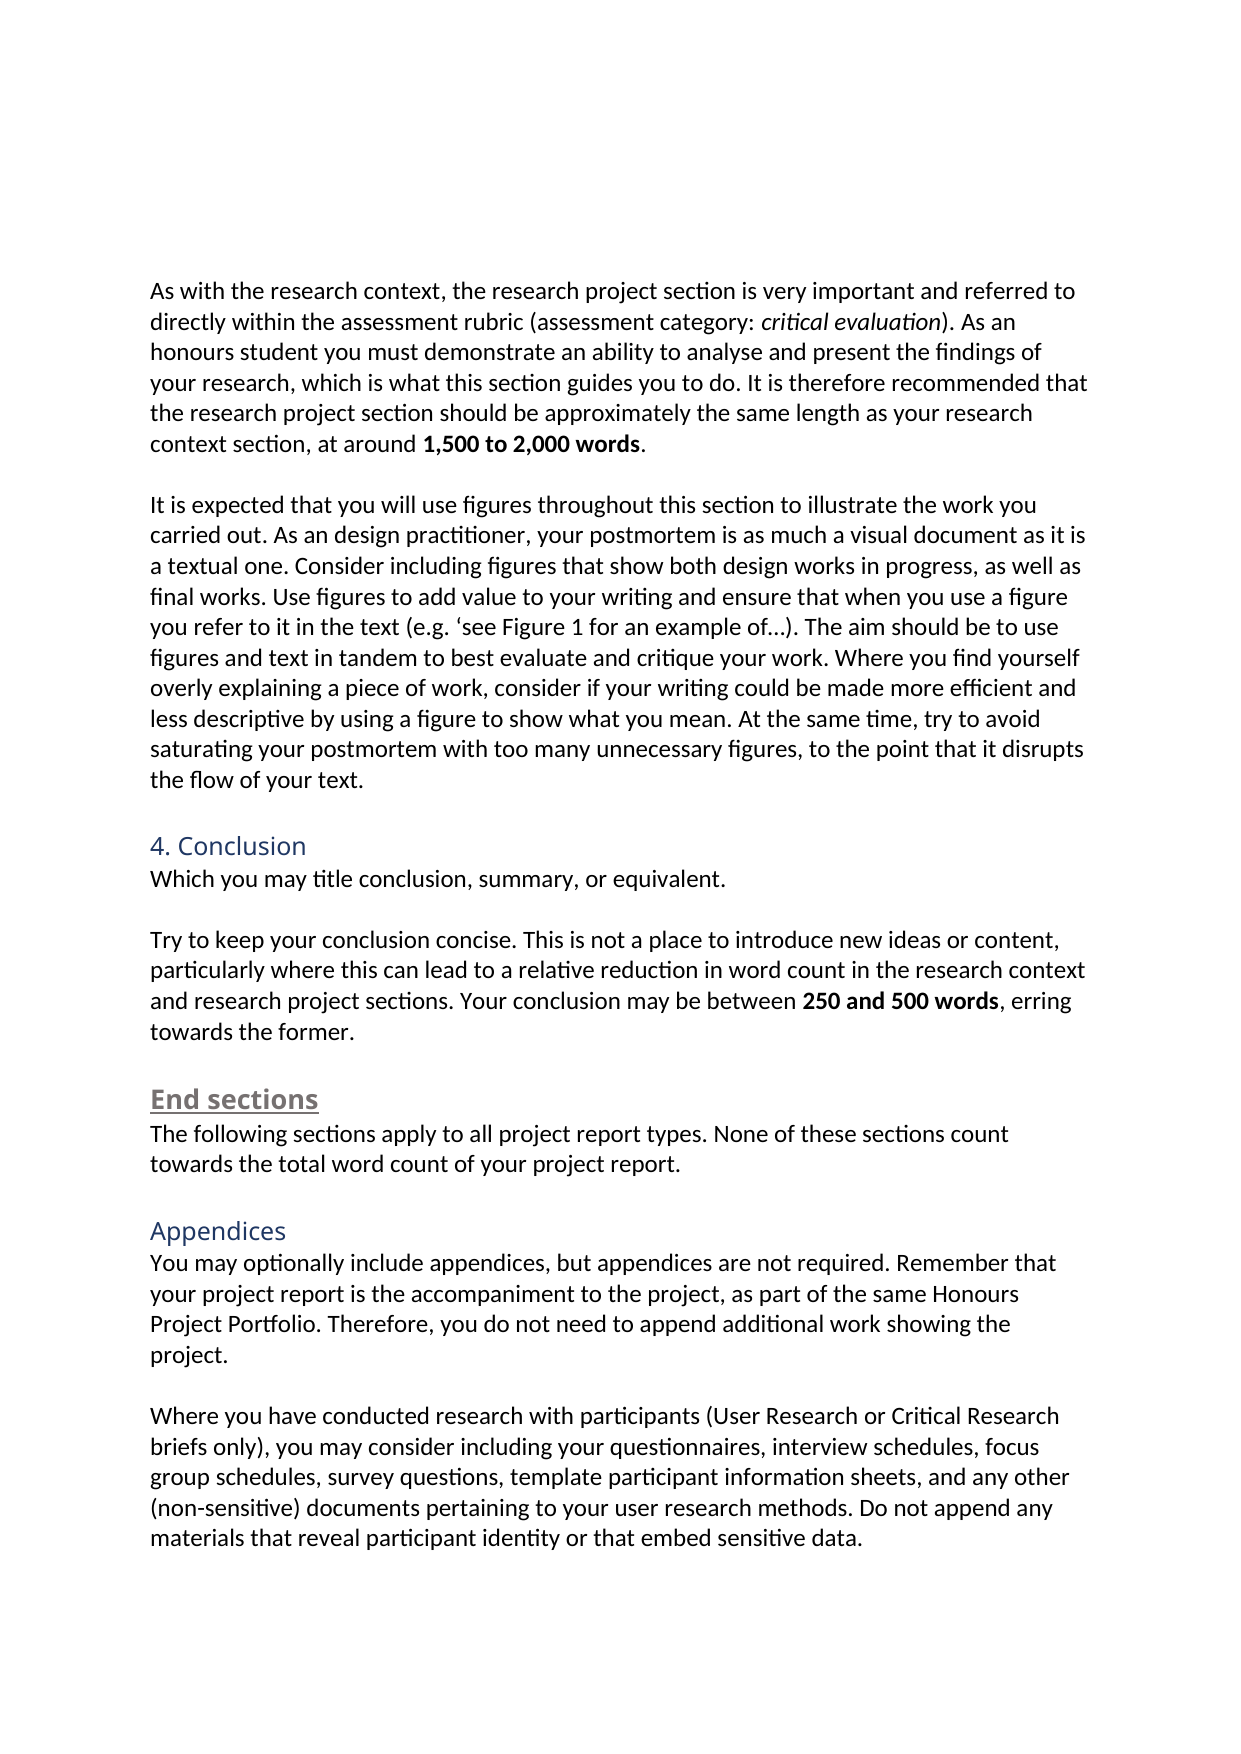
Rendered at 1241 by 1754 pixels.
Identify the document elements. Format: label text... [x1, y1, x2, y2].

text Which you may title conclusion, summary, or equivalent. [150, 863, 1090, 893]
text Try to keep your conclusion concise. This is not a place to introduce new ideas or content, particularly where this can lead to a relative reduction in word count in the research context and research project sections. Your conclusion may be between 250 and 500 words, erring towards the former. [150, 924, 1090, 1046]
subtitle End sections [150, 1081, 1090, 1118]
text Where you have conducted research with participants (User Research or Critical Research briefs only), you may consider including your questionnaires, interview schedules, focus group schedules, survey questions, template participant information sheets, and any other (non-sensitive) documents pertaining to your user research methods. Do not append any materials that reveal participant identity or that embed sensitive data. [150, 1400, 1090, 1553]
subtitle 4. Conclusion [150, 829, 1090, 863]
text You may optionally include appendices, but appendices are not required. Remember that your project report is the accompaniment to the project, as part of the same Honours Project Portfolio. Therefore, you do not need to append additional work showing the project. [150, 1247, 1090, 1369]
text The following sections apply to all project report types. None of these sections count towards the total word count of your project report. [150, 1118, 1090, 1179]
text It is expected that you will use figures throughout this section to illustrate the work you carried out. As an design practitioner, your postmortem is as much a visual document as it is a textual one. Consider including figures that show both design works in progress, as well as final works. Use figures to add value to your writing and ensure that when you use a figure you refer to it in the text (e.g. ‘see Figure 1 for an example of…). The aim should be to use figures and text in tandem to best evaluate and critique your work. Where you find yourself overly explaining a piece of work, consider if your writing could be made more efficient and less descriptive by using a figure to show what you mean. At the same time, try to avoid saturating your postmortem with too many unnecessary figures, to the point that it disrupts the flow of your text. [150, 489, 1090, 794]
text As with the research context, the research project section is very important and referred to directly within the assessment rubric (assessment category: critical evaluation). As an honours student you must demonstrate an ability to analyse and present the findings of your research, which is what this section guides you to do. It is therefore recommended that the research project section should be approximately the same length as your research context section, at around 1,500 to 2,000 words. [150, 275, 1090, 458]
subtitle Appendices [150, 1213, 1090, 1247]
